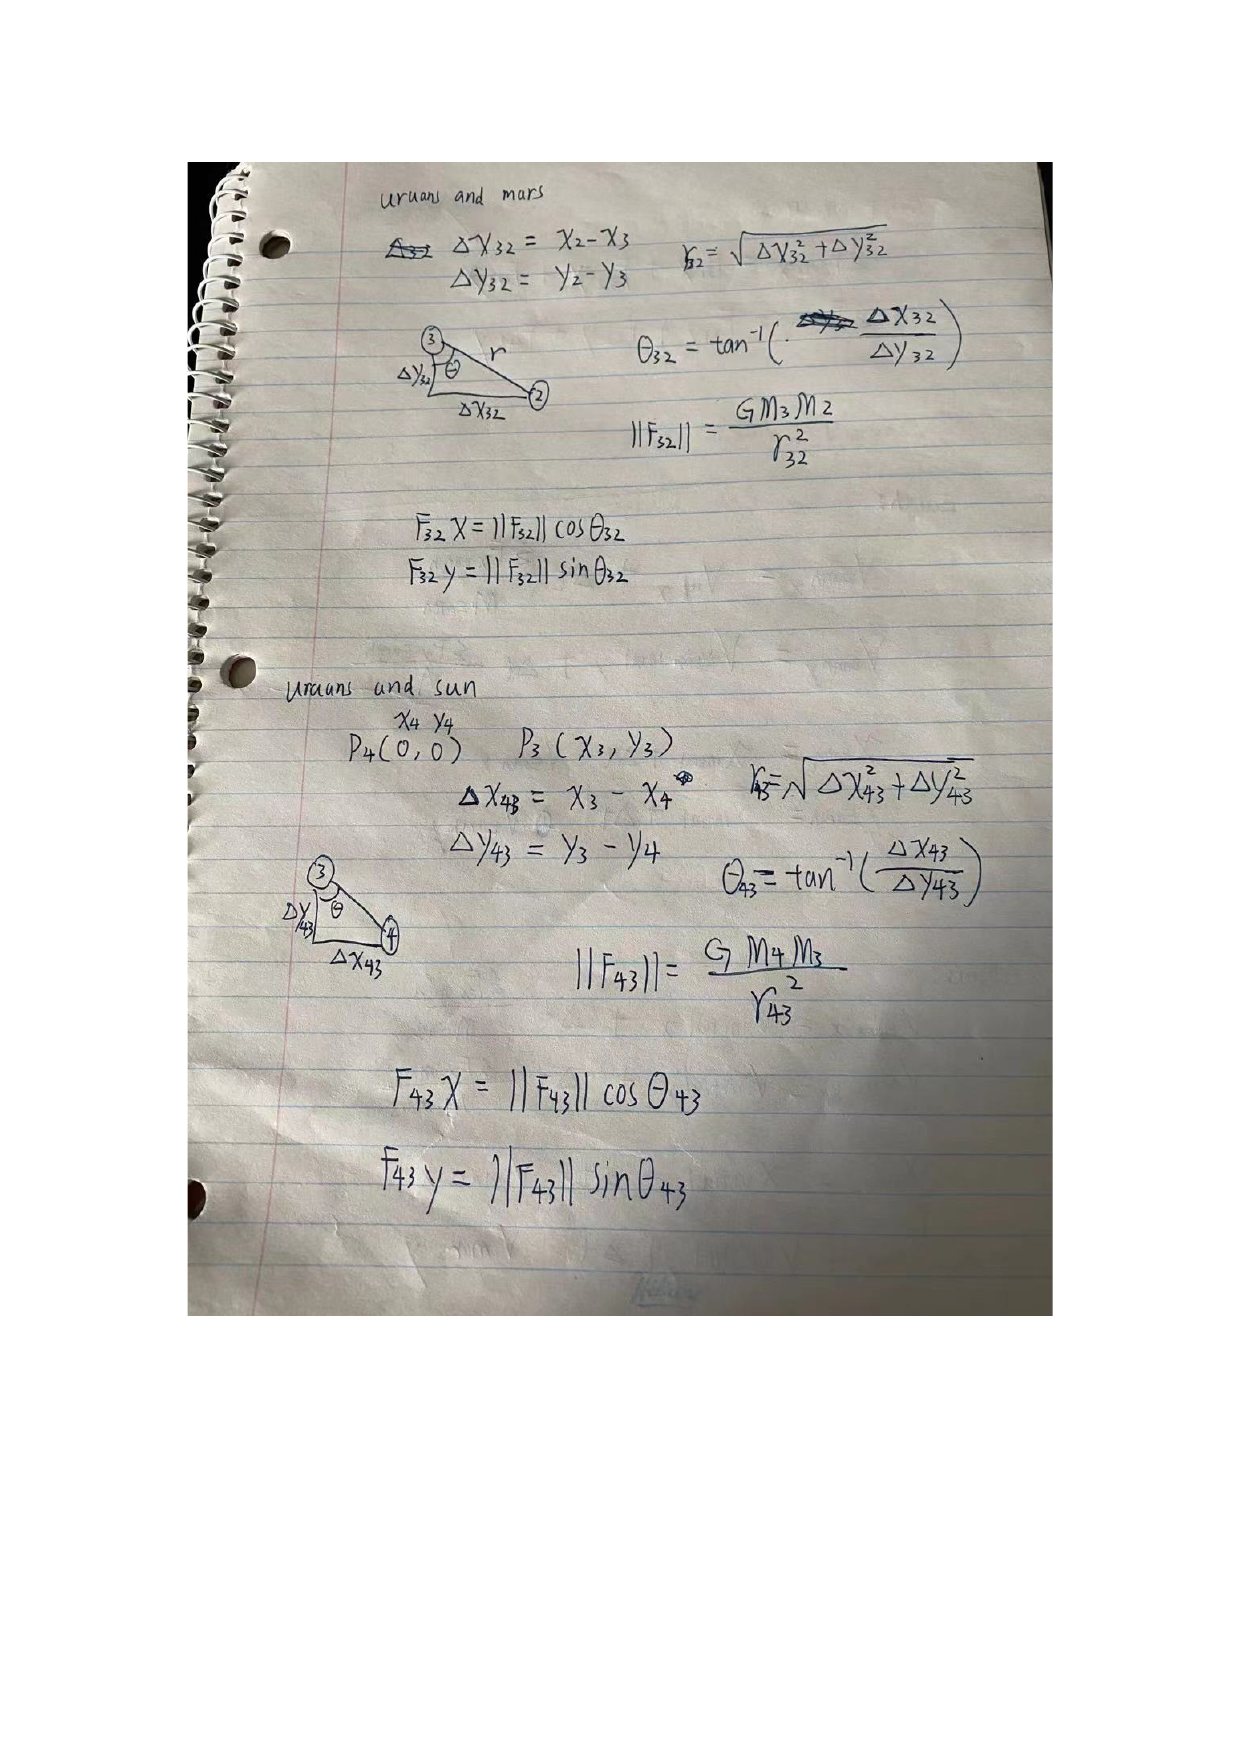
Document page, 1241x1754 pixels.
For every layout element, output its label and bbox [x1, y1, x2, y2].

picture [187, 162, 1053, 1316]
